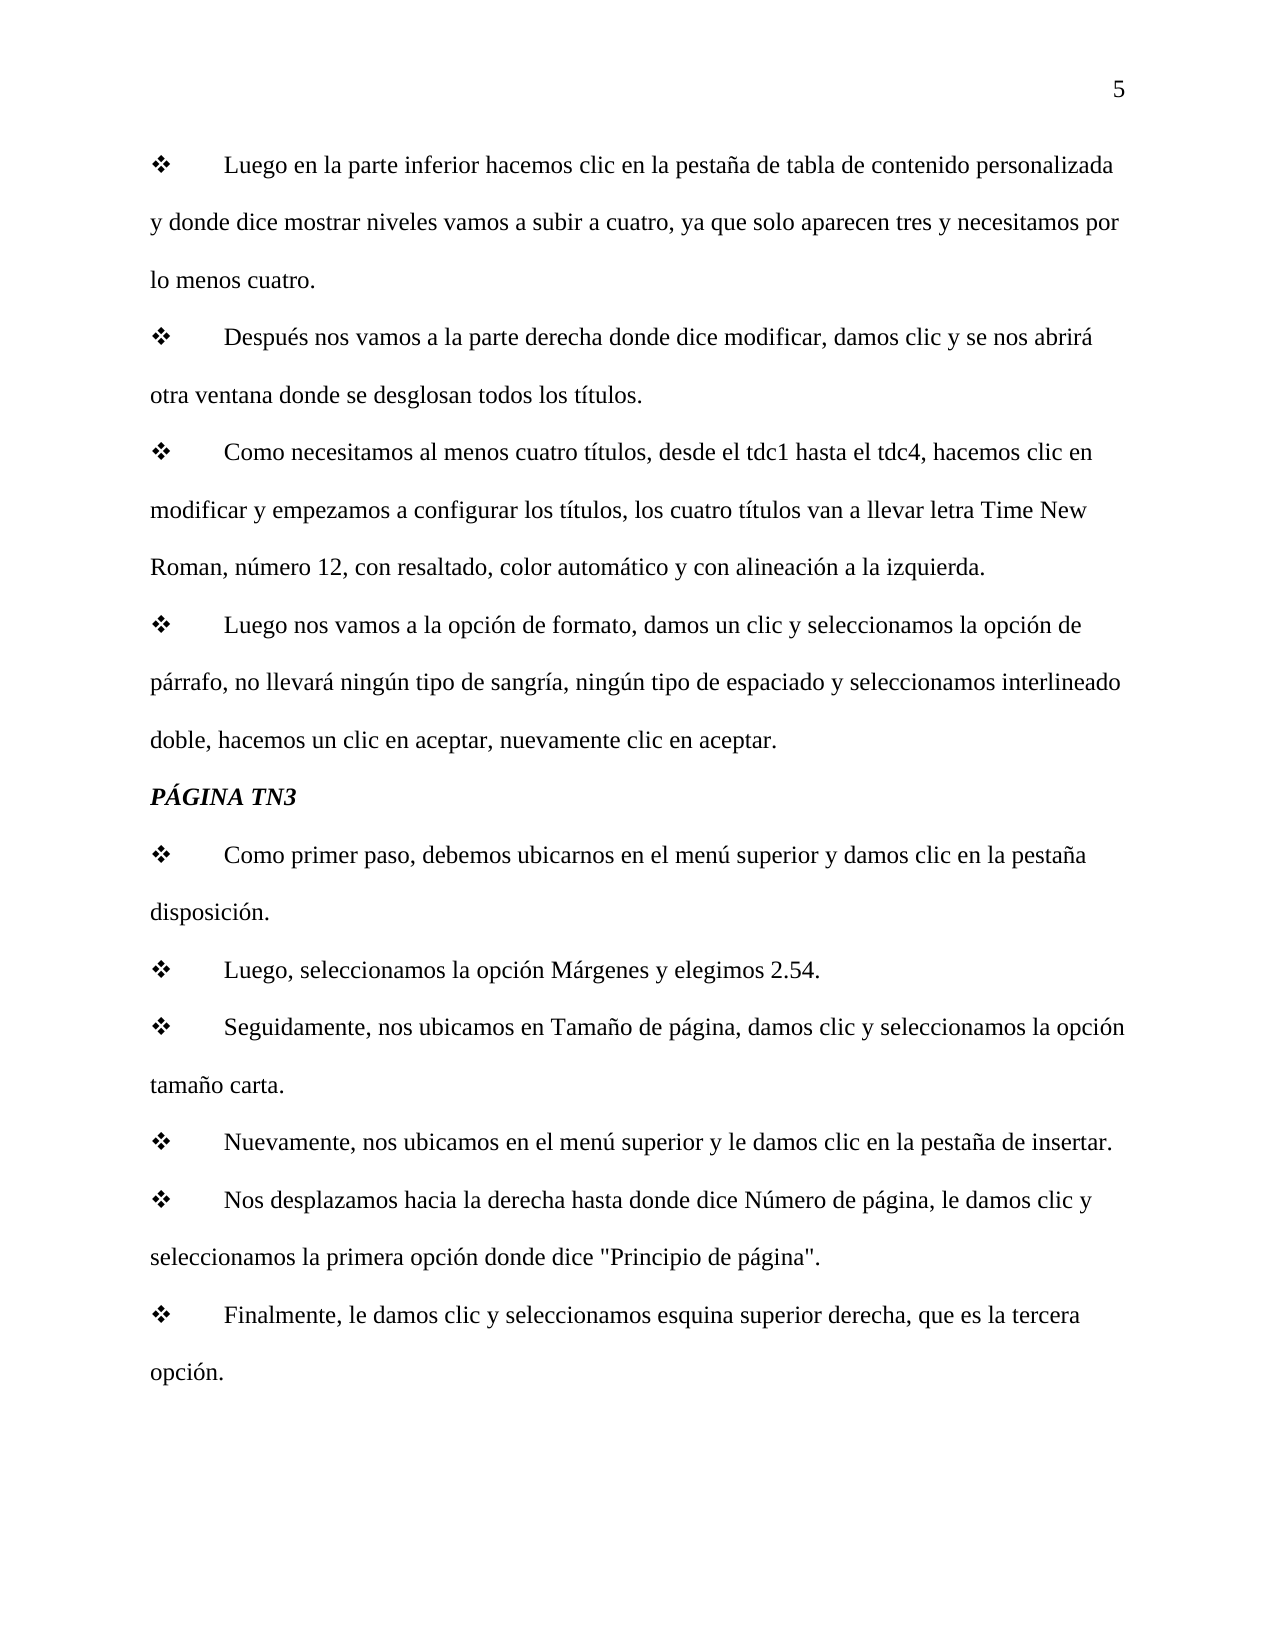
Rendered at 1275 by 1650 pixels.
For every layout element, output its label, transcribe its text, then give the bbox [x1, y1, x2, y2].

text Luego en la parte inferior hacemos clic en la pestaña de tabla de contenido personalizada y donde dice mostrar niveles vamos a subir a cuatro, ya que solo aparecen tres y necesitamos por lo menos cuatro. [150, 150, 1125, 294]
text Luego nos vamos a la opción de formato, damos un clic y seleccionamos la opción de párrafo, no llevará ningún tipo de sangría, ningún tipo de espaciado y seleccionamos interlineado doble, hacemos un clic en aceptar, nuevamente clic en aceptar. [150, 610, 1125, 754]
text Seguidamente, nos ubicamos en Tamaño de página, damos clic y seleccionamos la opción tamaño carta. [150, 1012, 1125, 1099]
text Luego, seleccionamos la opción Márgenes y elegimos 2.54. [150, 955, 1125, 984]
text Después nos vamos a la parte derecha donde dice modificar, damos clic y se nos abrirá otra ventana donde se desglosan todos los títulos. [150, 322, 1125, 409]
text Finalmente, le damos clic y seleccionamos esquina superior derecha, que es la tercera opción. [150, 1300, 1125, 1386]
text Nuevamente, nos ubicamos en el menú superior y le damos clic en la pestaña de insertar. [150, 1127, 1125, 1156]
subtitle PÁGINA TN3 [150, 782, 1125, 811]
text Como necesitamos al menos cuatro títulos, desde el tdc1 hasta el tdc4, hacemos clic en modificar y empezamos a configurar los títulos, los cuatro títulos van a llevar letra Time New Roman, número 12, con resaltado, color automático y con alineación a la izquierda. [150, 437, 1125, 581]
text Como primer paso, debemos ubicarnos en el menú superior y damos clic en la pestaña disposición. [150, 840, 1125, 926]
text Nos desplazamos hacia la derecha hasta donde dice Número de página, le damos clic y seleccionamos la primera opción donde dice "Principio de página". [150, 1185, 1125, 1271]
